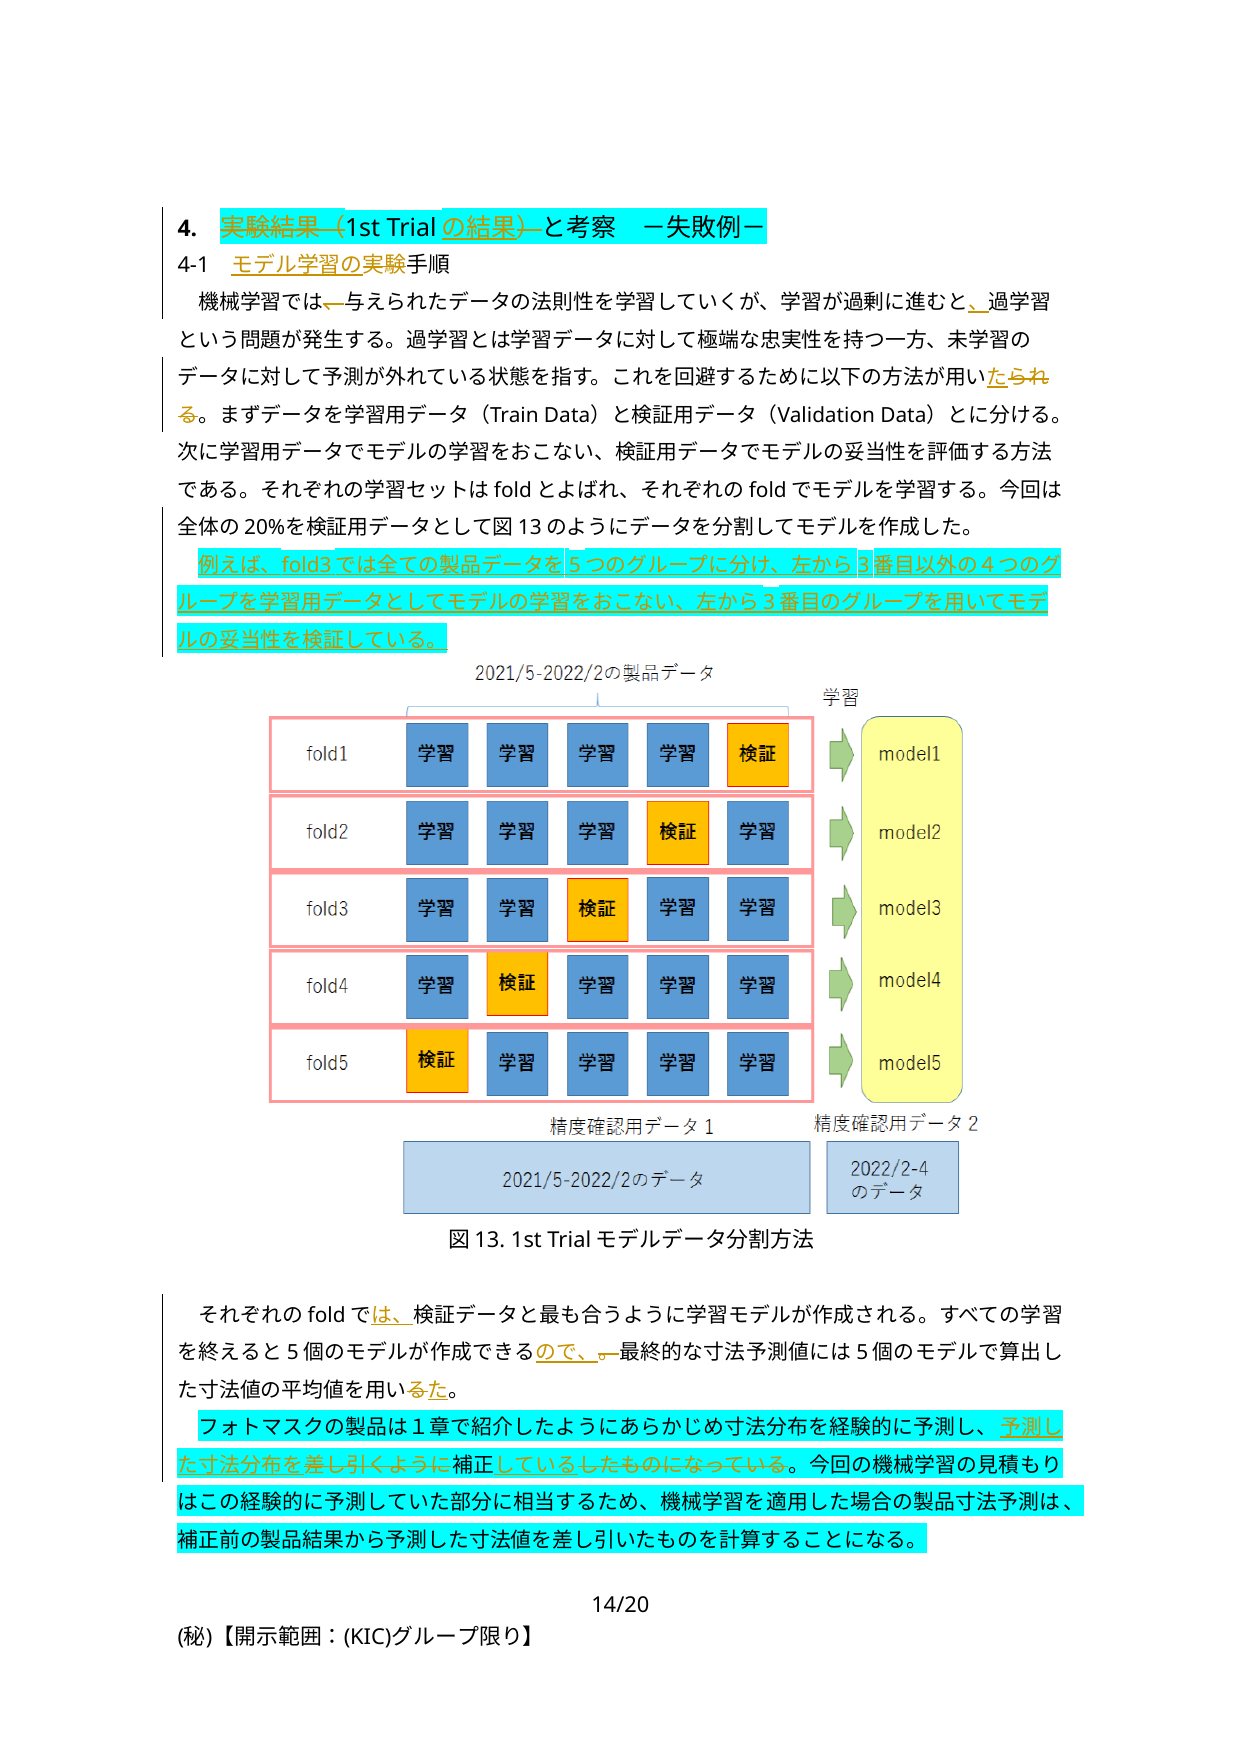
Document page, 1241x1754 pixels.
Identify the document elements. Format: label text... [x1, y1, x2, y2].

text フォトマスクの製品は１章で紹介したようにあらかじめ寸法分布を経験的に予測し、補正。今回の機械学習の見積もりはこの経験的に予測していた部分に相当するため、機械学習を適用した場合の製品寸法予測は、補正前の製品結果から予測した寸法値を差し引いたものを計算することになる。 [177, 1516, 1063, 1557]
picture [268, 656, 994, 1217]
text 図13. 1st Trialモデルデータ分割方法 [177, 1219, 1063, 1257]
text 機械学習では与えられたデータの法則性を学習していくが、学習が過剰に進むと過学習という問題が発生する。過学習とは学習データに対して極端な忠実性を持つ一方、未学習のデータに対して予測が外れている状態を指す。これを回避するために以下の方法が用い。まずデータを学習用データ（Train Data）と検証用データ（Validation Data）とに分ける。次に学習用データでモデルの学習をおこない、検証用データでモデルの妥当性を評価する方法である。それぞれの学習セットはfoldとよばれ、それぞれのfoldでモデルを学習する。今回は全体の20%を検証用データとして図13のようにデータを分割してモデルを作成した。 [177, 282, 1063, 544]
text フォトマスクの製品は１章で紹介したようにあらかじめ寸法分布を経験的に予測し、補正。今回の機械学習の見積もりはこの経験的に予測していた部分に相当するため、機械学習を適用した場合の製品寸法予測は、補正前の製品結果から予測した寸法値を差し引いたものを計算することになる。 [177, 1407, 1063, 1448]
text それぞれのfoldで検証データと最も合うように学習モデルが作成される。すべての学習を終えると5個のモデルが作成できる最終的な寸法予測値には5個のモデルで算出した寸法値の平均値を用い。 [177, 1294, 1063, 1407]
subtitle 4-1 手順 [177, 244, 1063, 282]
text 4. 1st Trialと考察 －失敗例－ [177, 207, 1063, 244]
